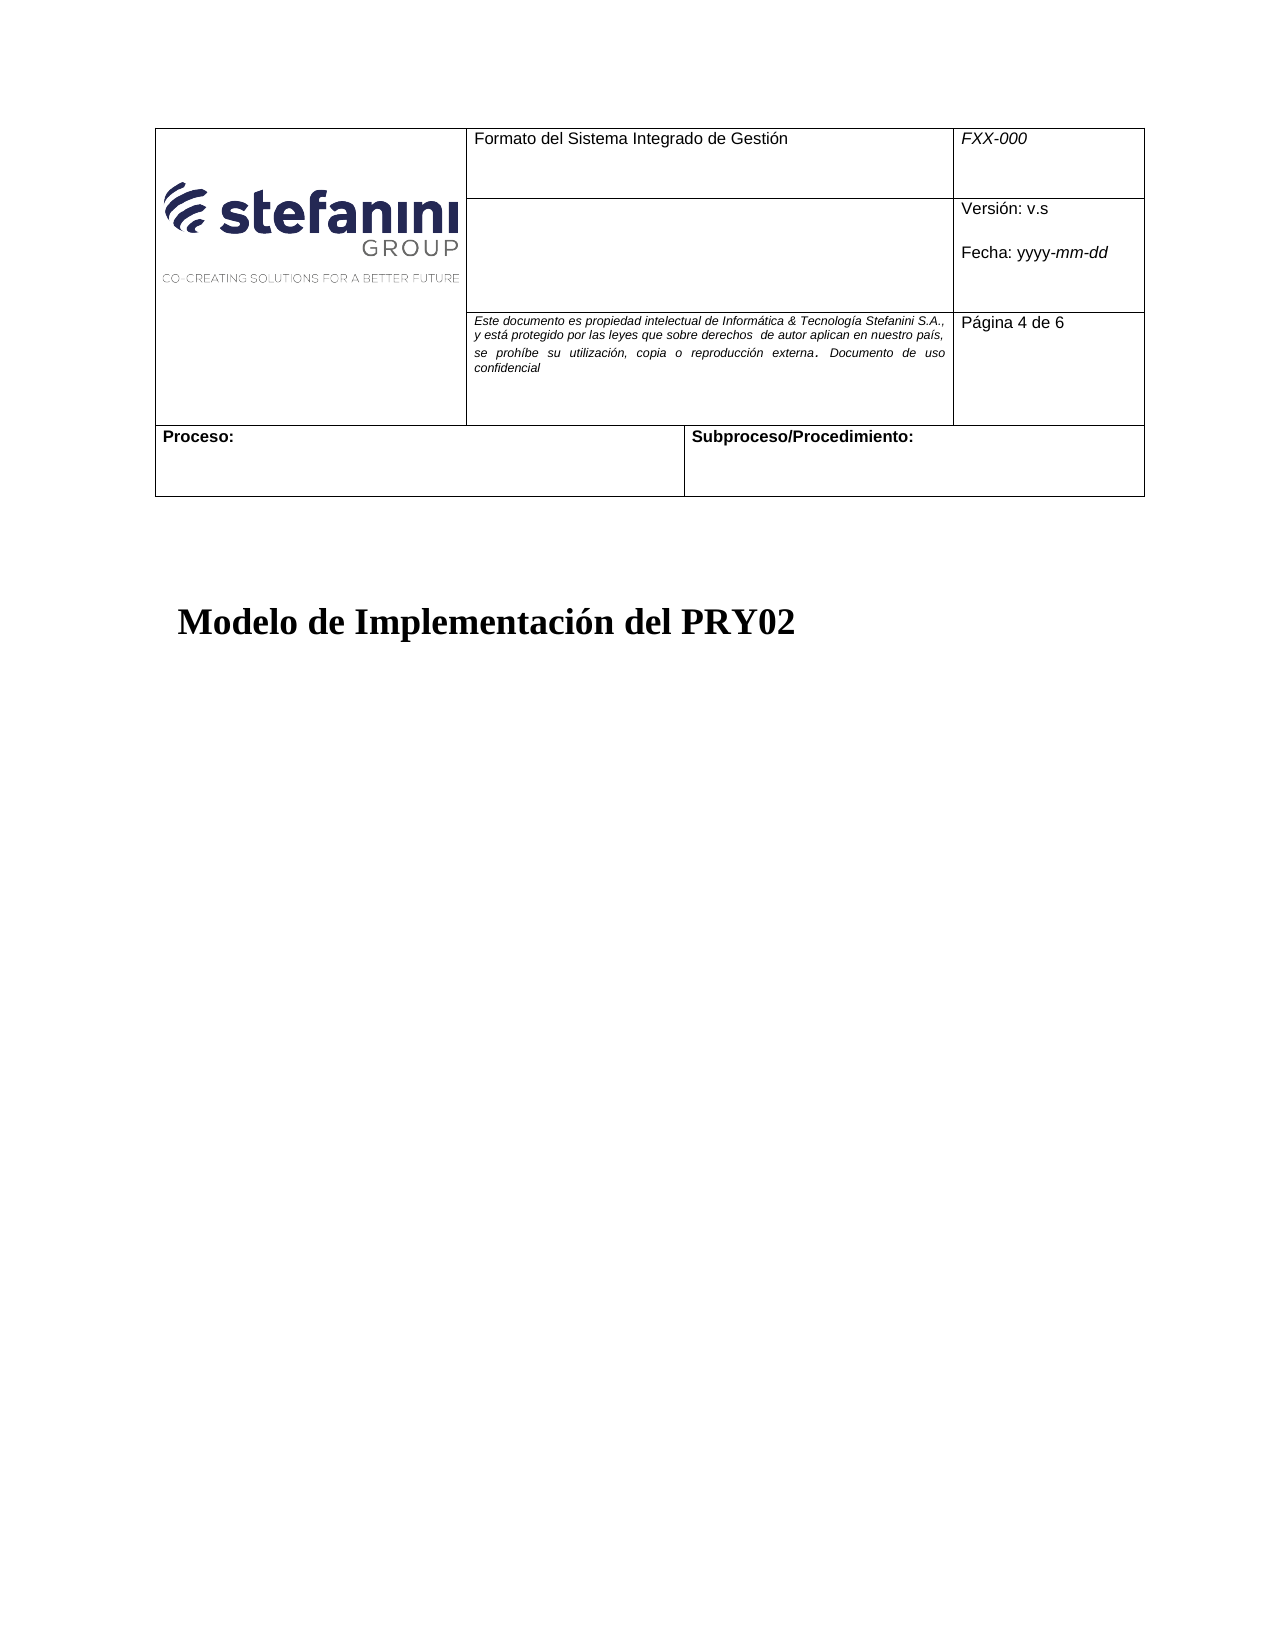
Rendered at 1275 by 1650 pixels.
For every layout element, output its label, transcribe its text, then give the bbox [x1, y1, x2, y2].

subtitle Modelo de Implementación del PRY02 [177, 599, 1098, 642]
picture [162, 182, 460, 286]
